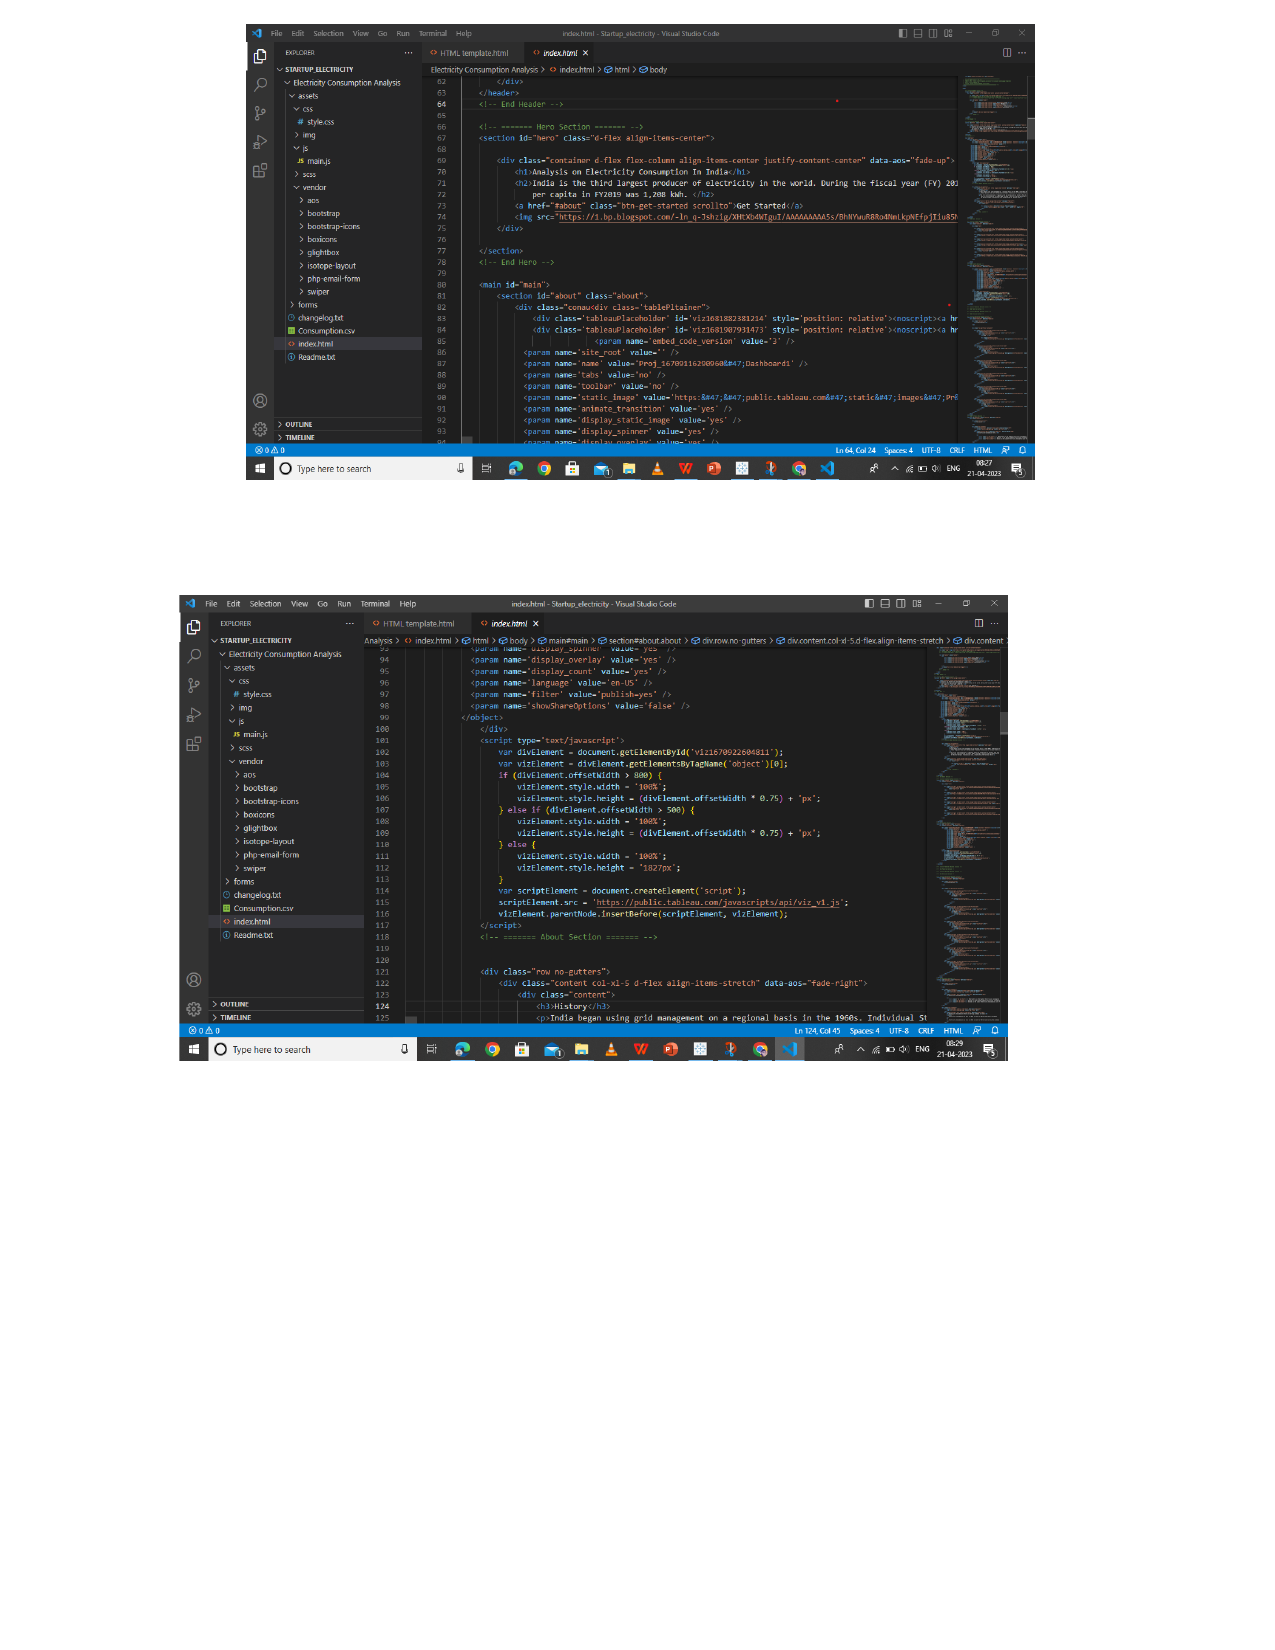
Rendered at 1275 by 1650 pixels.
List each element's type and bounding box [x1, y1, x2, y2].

picture [246, 24, 1035, 480]
picture [179, 595, 1008, 1061]
